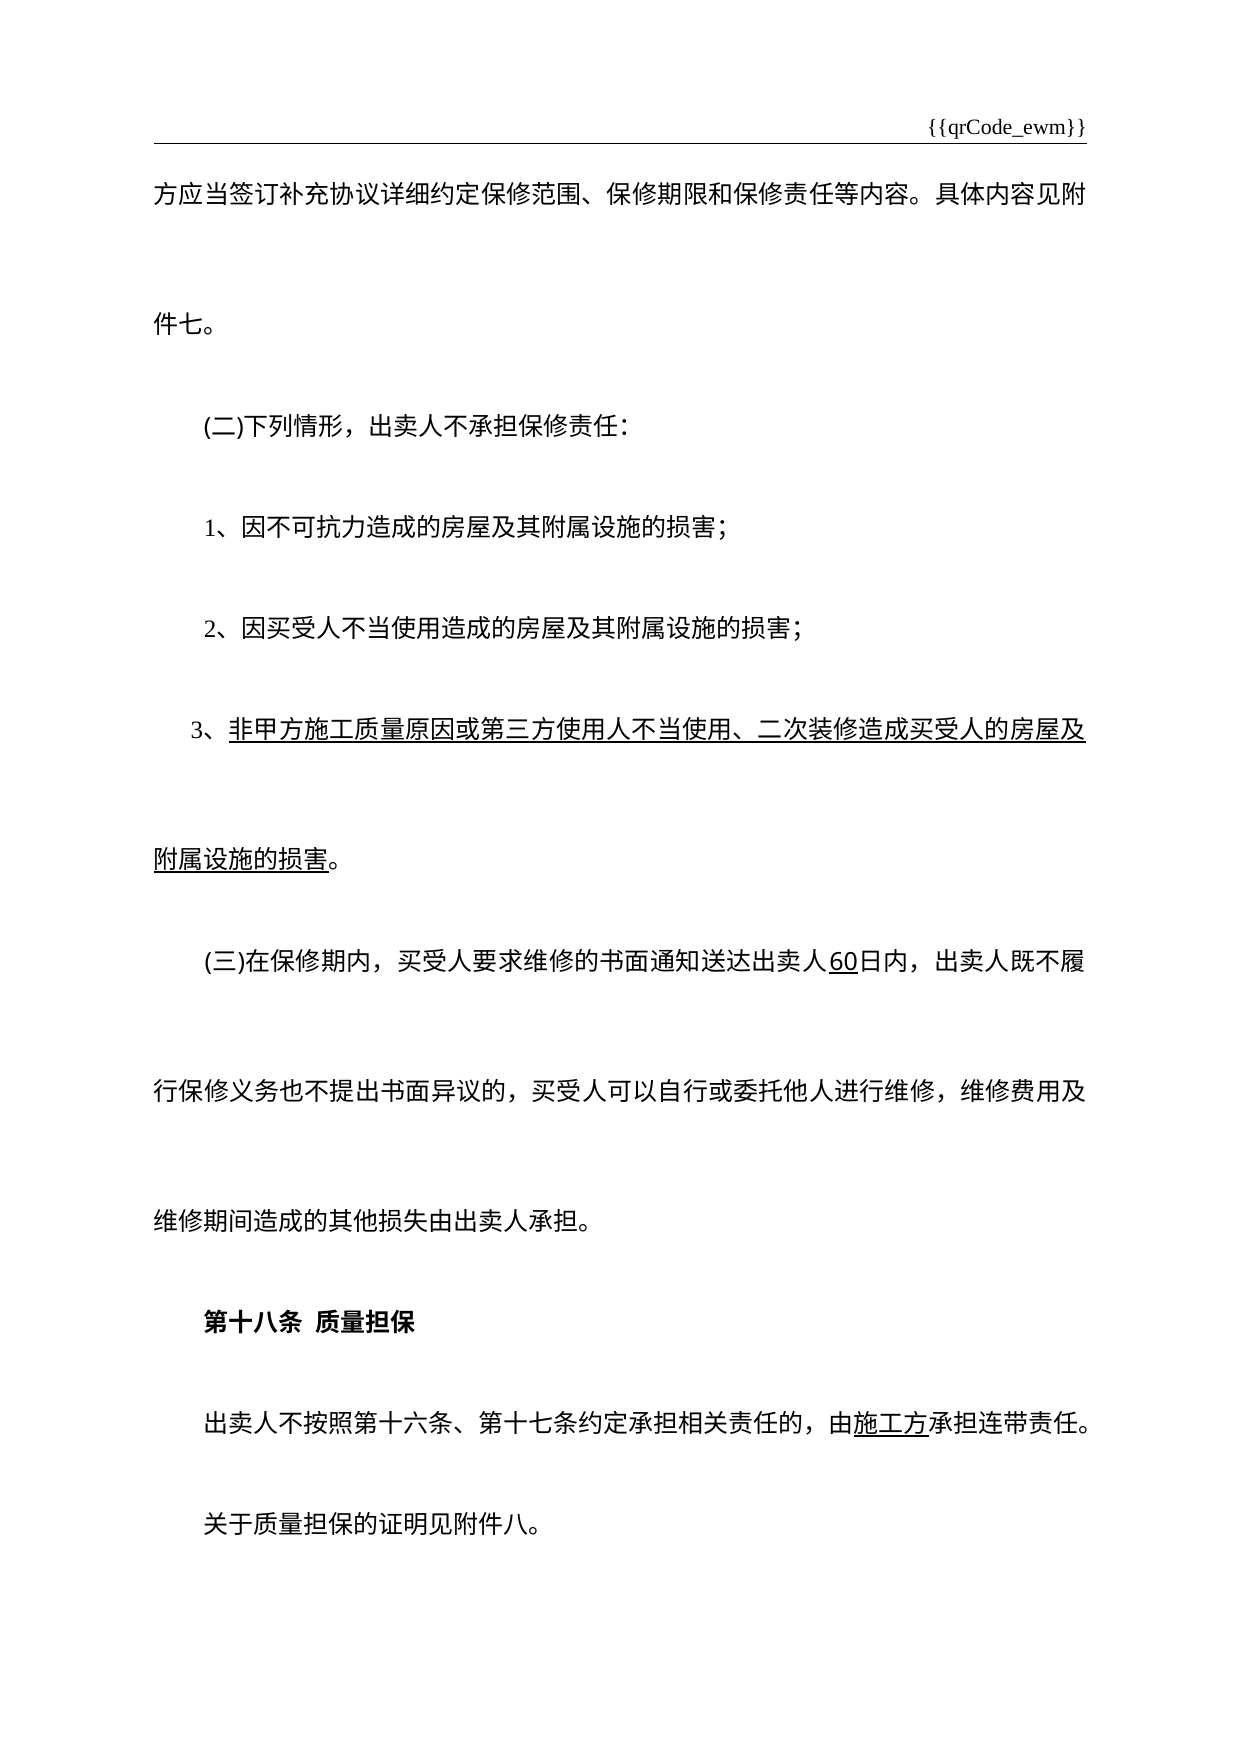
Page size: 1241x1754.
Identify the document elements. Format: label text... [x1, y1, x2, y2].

text 2、因买受人不当使用造成的房屋及其附属设施的损害； [153, 594, 1087, 659]
text 第十八条 质量担保 [153, 1288, 1087, 1353]
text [153, 161, 1087, 356]
text (二)下列情形，出卖人不承担保修责任： [153, 392, 1087, 457]
text 1、因不可抗力造成的房屋及其附属设施的损害； [153, 493, 1087, 558]
text 关于质量担保的证明见附件八。 [153, 1491, 1087, 1556]
text 出卖人不按照第十六条、第十七条约定承担相关责任的，由承担连带责任。 [153, 1389, 1087, 1454]
text (三)在保修期内，买受人要求维修的书面通知送达出卖人日内，出卖人既不履行保修义务也不提出书面异议的，买受人可以自行或委托他人进行维修，维修费用及维修期间造成的其他损失由出卖人承担。 [153, 927, 1087, 1252]
text 3、。 [153, 696, 1087, 891]
